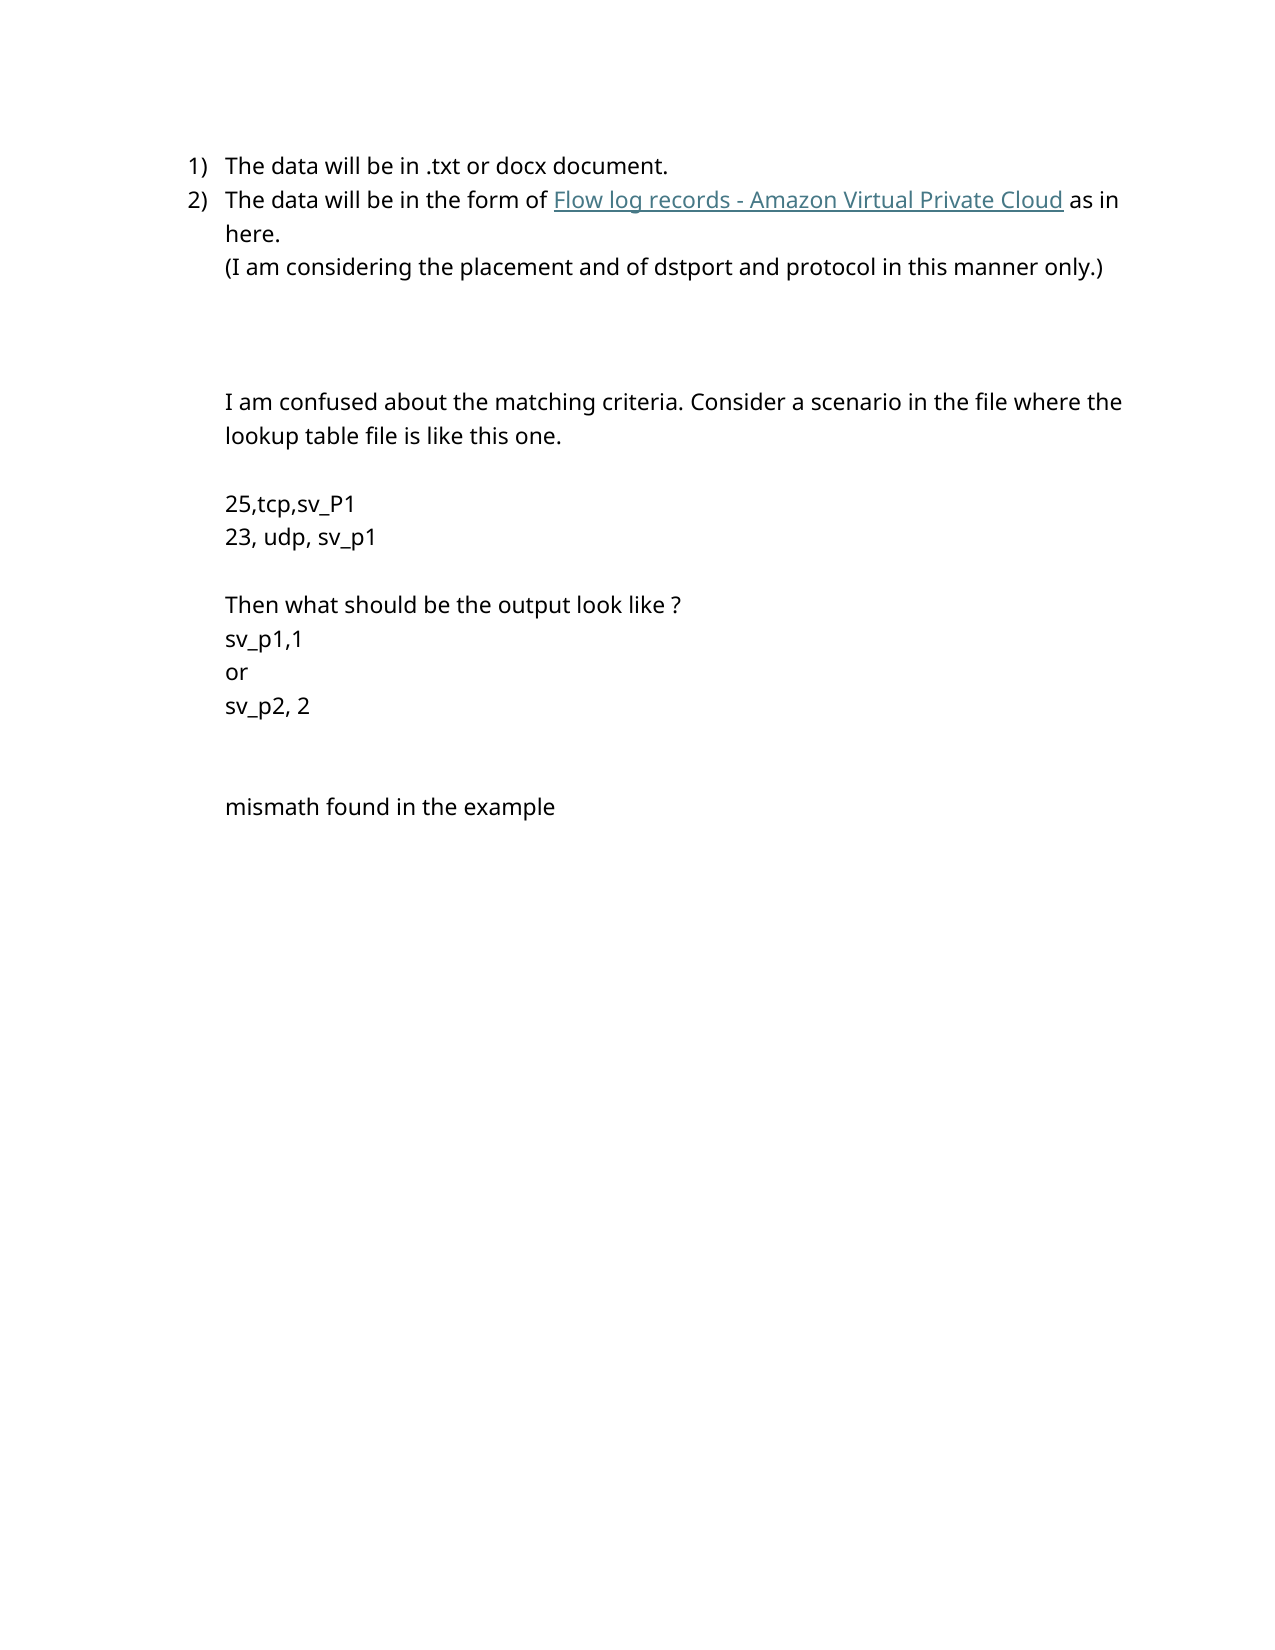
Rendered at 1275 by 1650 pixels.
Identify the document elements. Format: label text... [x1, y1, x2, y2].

list 23, udp, sv_p1 [225, 521, 1125, 552]
list The data will be in the form of Flow log records - Amazon Virtual Private Cloud as in here. [187, 184, 1125, 249]
list 25,tcp,sv_P1 [225, 487, 1125, 519]
list The data will be in .txt or docx document. [187, 150, 1125, 181]
list sv_p1,1 [225, 622, 1125, 654]
list Then what should be the output look like ? [225, 589, 1125, 620]
list (I am considering the placement and of dstport and protocol in this manner only.) [225, 251, 1125, 282]
list sv_p2, 2 [225, 690, 1125, 721]
list mismath found in the example [225, 791, 1125, 822]
list I am confused about the matching criteria. Consider a scenario in the file where the lookup table file is like this one. [225, 386, 1125, 451]
list or [225, 656, 1125, 687]
